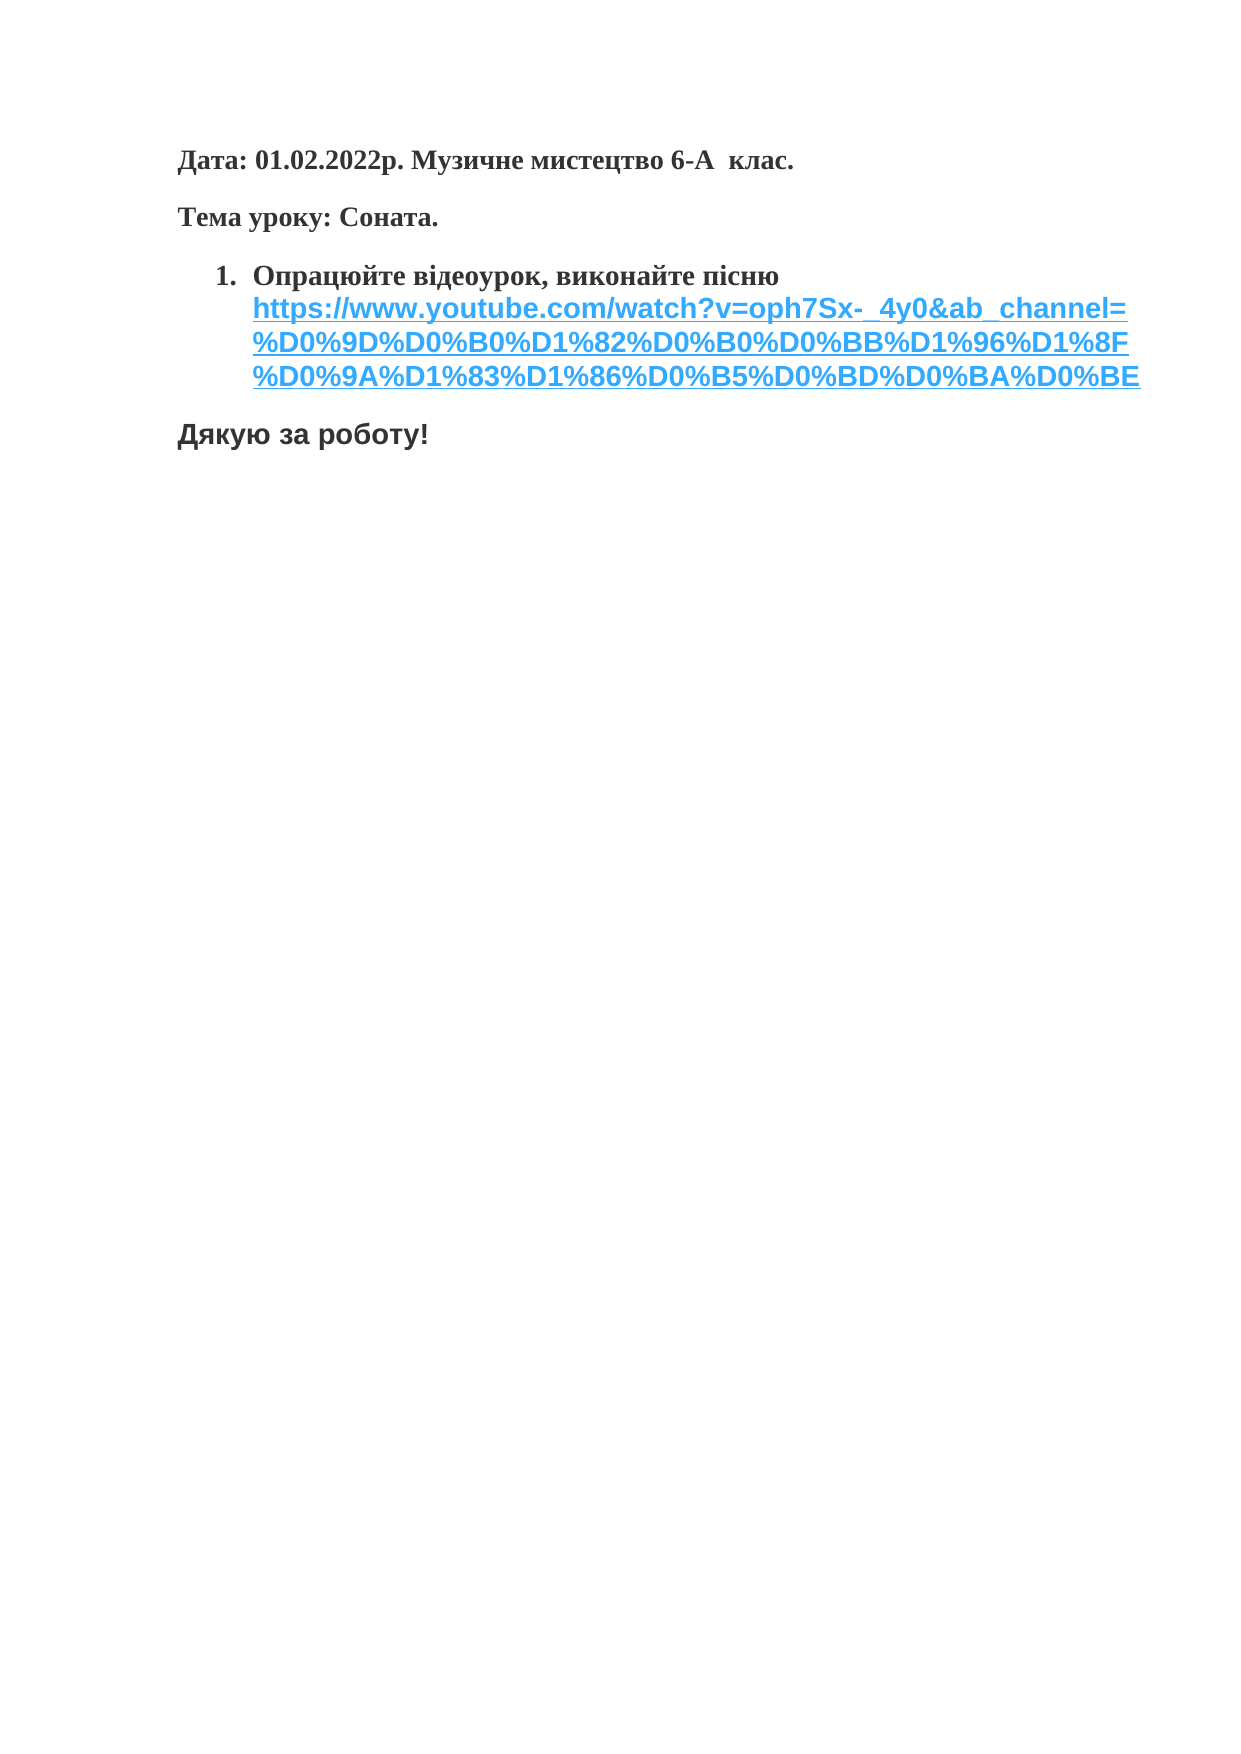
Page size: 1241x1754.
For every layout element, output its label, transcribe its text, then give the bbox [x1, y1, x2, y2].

text Тема уроку: Соната. [177, 201, 1152, 233]
text Дякую за роботу! [177, 417, 1152, 451]
list Опрацюйте відеоурок, виконайте пісню [215, 258, 1152, 291]
list https://www.youtube.com/watch?v=oph7Sx-_4y0&ab_channel=%D0%9D%D0%B0%D1%82%D0%B0%D0%BB%D1%96%D1%8F%D0%9A%D1%83%D1%86%D0%B5%D0%BD%D0%BA%D0%BE [252, 291, 1152, 392]
text Дата: 01.02.2022р. Музичне мистецтво 6-А клас. [177, 143, 1152, 176]
